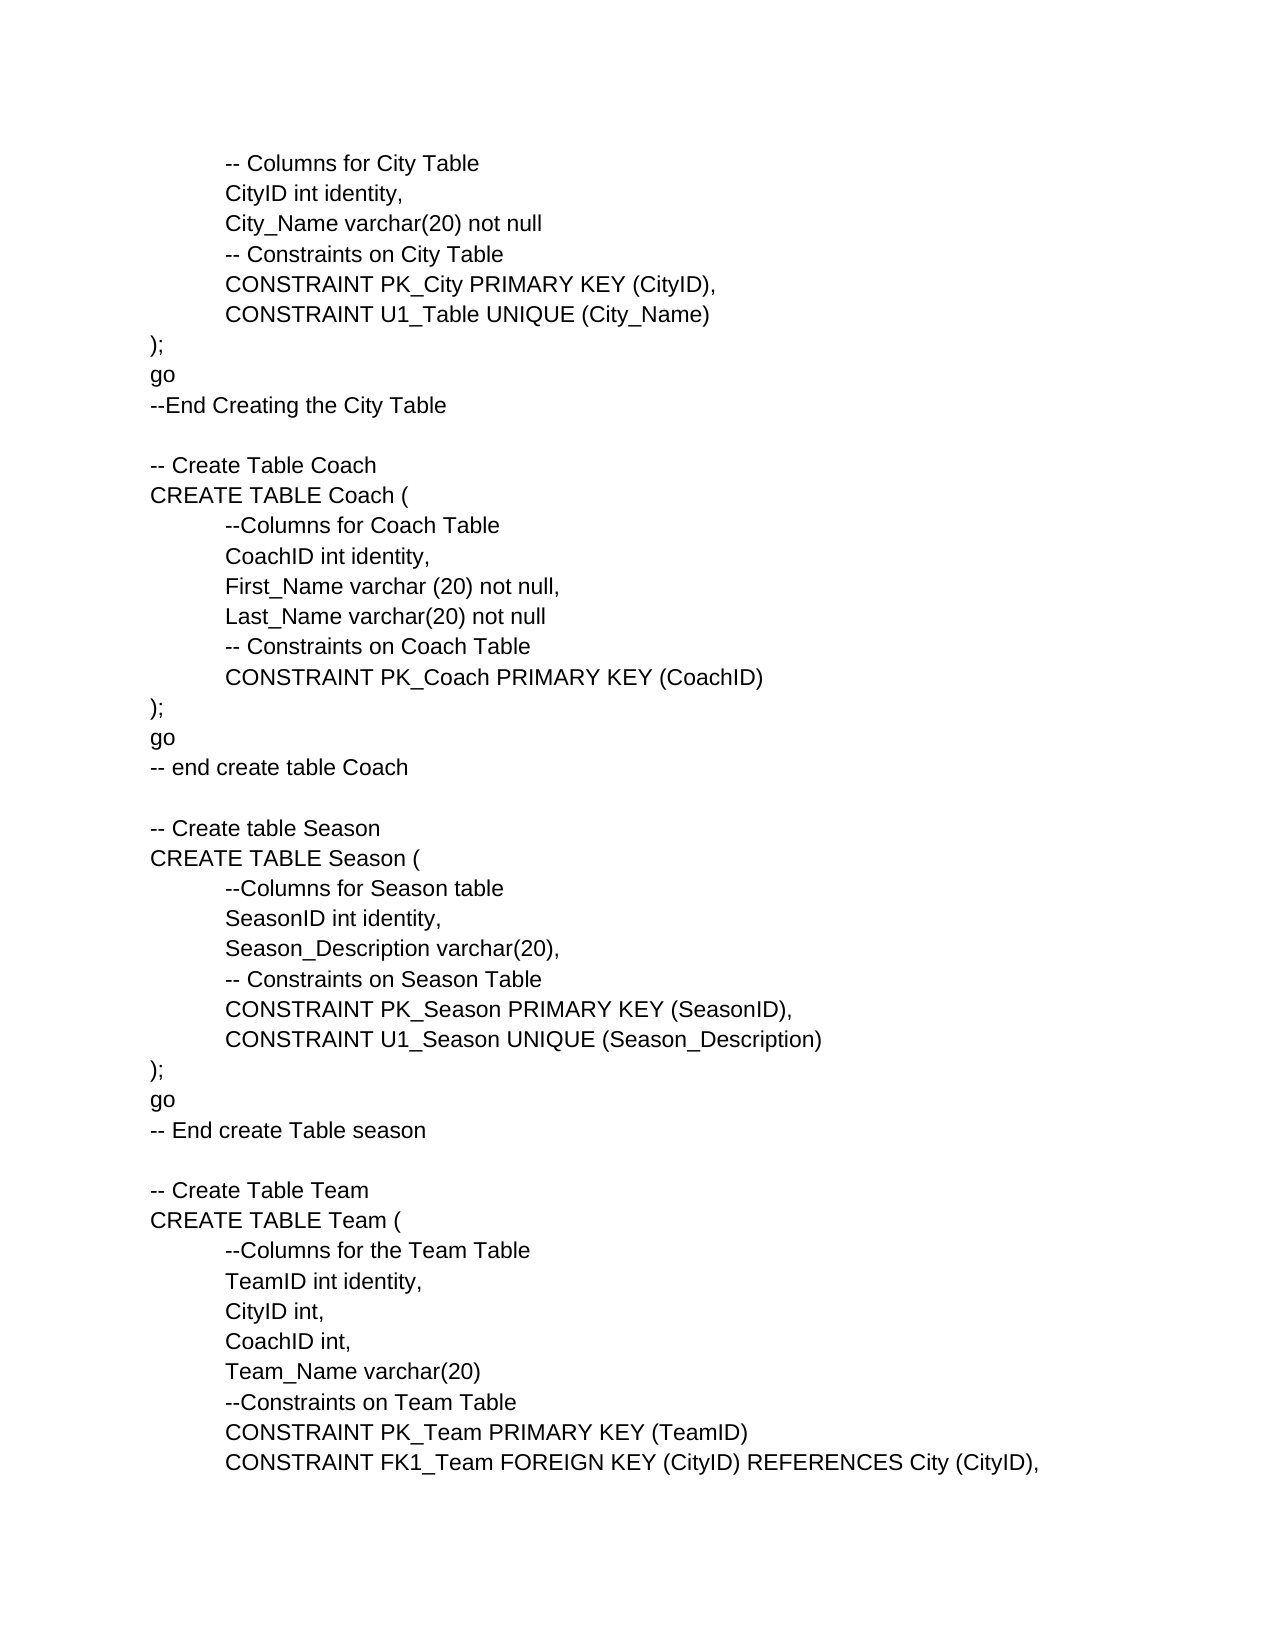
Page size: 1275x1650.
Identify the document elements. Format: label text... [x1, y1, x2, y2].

text First_Name varchar (20) not null, [150, 573, 1125, 599]
text City_Name varchar(20) not null [150, 210, 1125, 237]
text CONSTRAINT PK_City PRIMARY KEY (CityID), [150, 271, 1125, 297]
text go [150, 1086, 1125, 1113]
text --Columns for the Team Table [150, 1237, 1125, 1264]
text CityID int, [150, 1298, 1125, 1324]
text Last_Name varchar(20) not null [150, 603, 1125, 629]
text CONSTRAINT U1_Table UNIQUE (City_Name) [150, 301, 1125, 327]
text CONSTRAINT PK_Coach PRIMARY KEY (CoachID) [150, 663, 1125, 690]
text -- Constraints on City Table [150, 241, 1125, 267]
text -- Create Table Team [150, 1177, 1125, 1203]
text CoachID int identity, [150, 543, 1125, 569]
text CREATE TABLE Team ( [150, 1207, 1125, 1234]
text -- Constraints on Season Table [150, 966, 1125, 992]
text --Columns for Season table [150, 875, 1125, 901]
text -- Constraints on Coach Table [150, 633, 1125, 660]
text -- end create table Coach [150, 754, 1125, 781]
text TeamID int identity, [150, 1268, 1125, 1294]
text ); [150, 331, 1125, 358]
text -- Create Table Coach [150, 452, 1125, 478]
text CONSTRAINT PK_Season PRIMARY KEY (SeasonID), [150, 996, 1125, 1022]
text SeasonID int identity, [150, 905, 1125, 932]
text -- End create Table season [150, 1117, 1125, 1143]
text -- Columns for City Table [150, 150, 1125, 176]
text CREATE TABLE Season ( [150, 845, 1125, 871]
text --End Creating the City Table [150, 392, 1125, 418]
text CoachID int, [150, 1328, 1125, 1354]
text --Constraints on Team Table [150, 1388, 1125, 1415]
text CONSTRAINT FK1_Team FOREIGN KEY (CityID) REFERENCES City (CityID), [150, 1449, 1125, 1475]
text Team_Name varchar(20) [150, 1358, 1125, 1385]
text CityID int identity, [150, 180, 1125, 207]
text ); [150, 1056, 1125, 1083]
text CONSTRAINT U1_Season UNIQUE (Season_Description) [150, 1026, 1125, 1052]
text Season_Description varchar(20), [150, 935, 1125, 962]
text go [150, 361, 1125, 388]
text go [150, 724, 1125, 750]
text --Columns for Coach Table [150, 512, 1125, 539]
text ); [150, 694, 1125, 720]
text CREATE TABLE Coach ( [150, 482, 1125, 509]
text -- Create table Season [150, 814, 1125, 841]
text CONSTRAINT PK_Team PRIMARY KEY (TeamID) [150, 1419, 1125, 1445]
